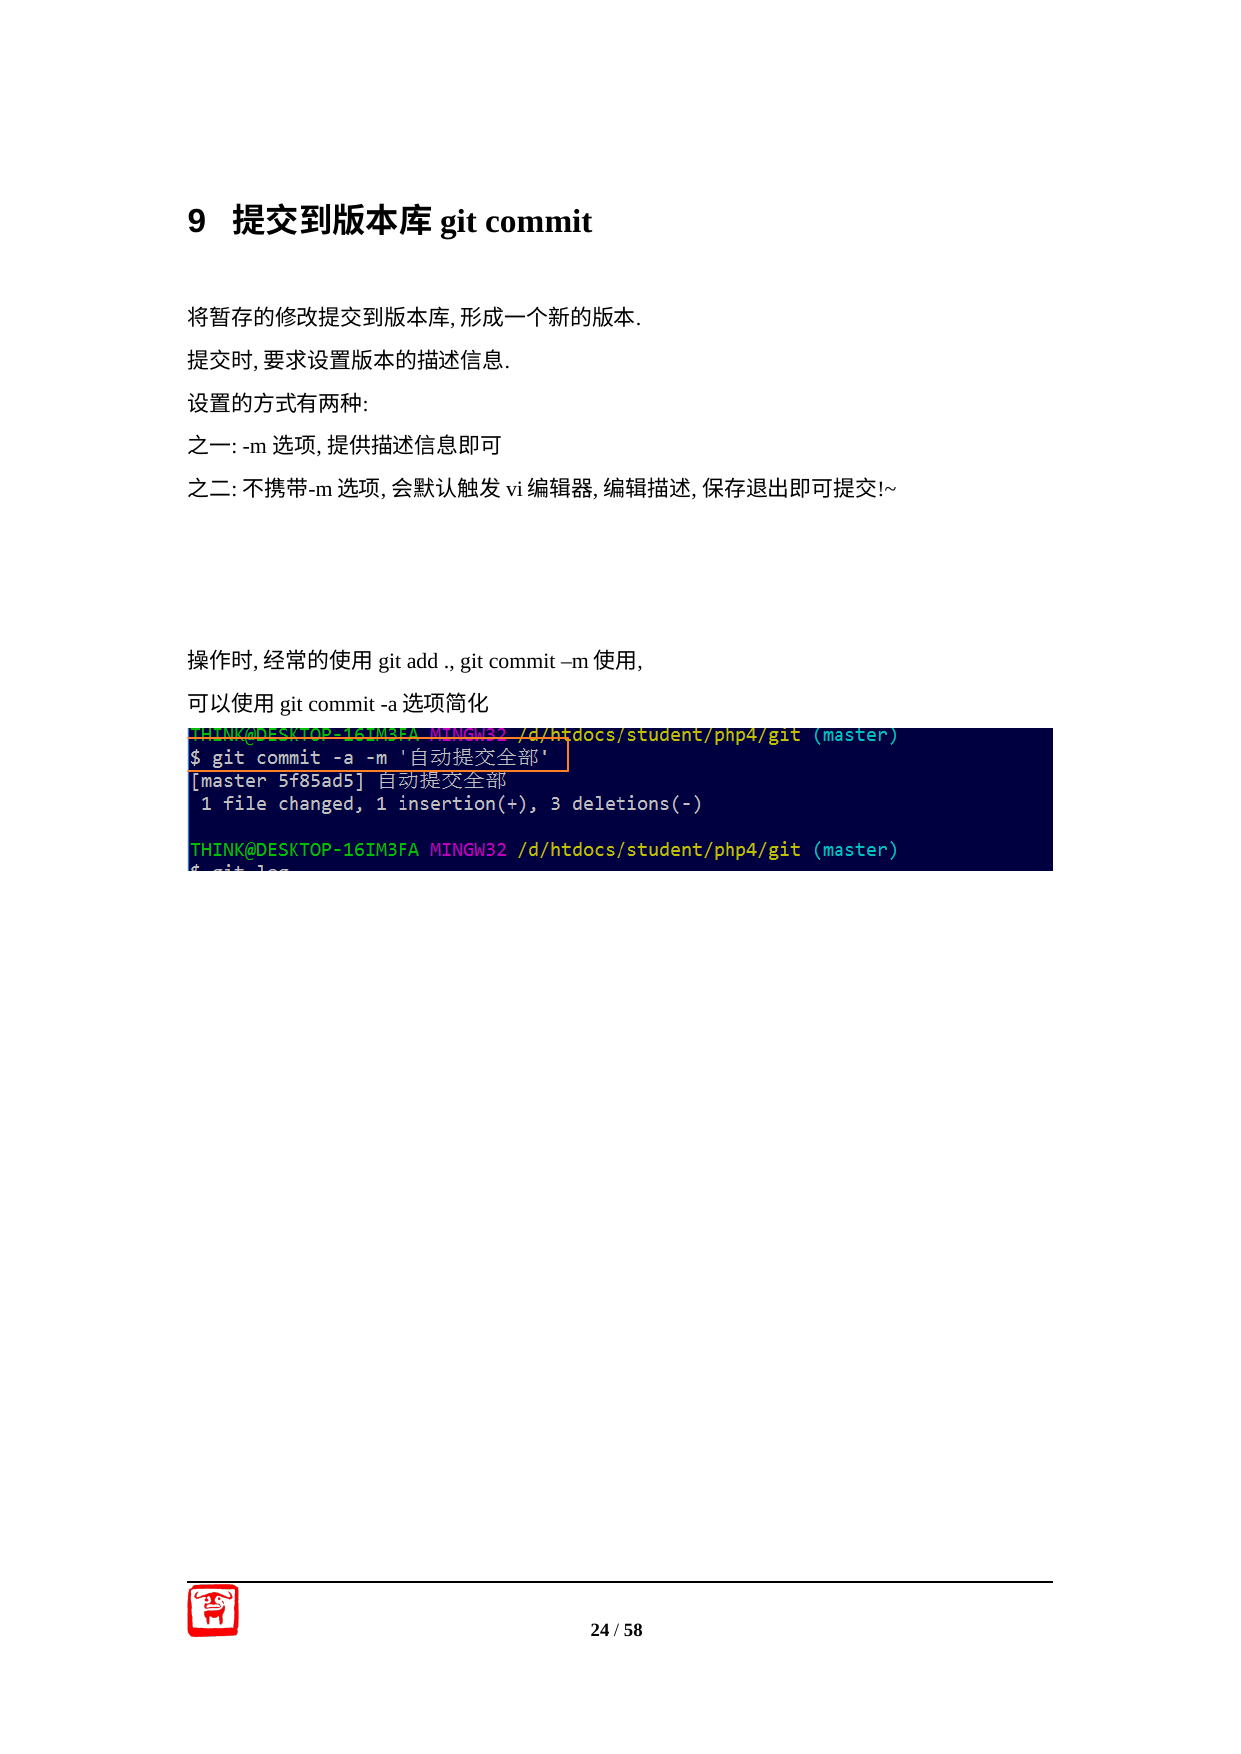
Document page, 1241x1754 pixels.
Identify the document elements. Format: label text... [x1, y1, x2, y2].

picture [187, 728, 1053, 871]
text 之二: 不携带-m选项, 会默认触发 vi编辑器, 编辑描述, 保存退出即可提交!~ [187, 471, 1053, 503]
text 操作时, 经常的使用 git add ., git commit –m使用, [187, 643, 1053, 675]
text 之一: -m 选项, 提供描述信息即可 [187, 428, 1053, 461]
text 提交时, 要求设置版本的描述信息. [187, 342, 1053, 375]
text 可以使用 git commit -a选项简化 [187, 686, 1053, 718]
text 将暂存的修改提交到版本库, 形成一个新的版本. [187, 299, 1053, 332]
picture [187, 1584, 239, 1637]
text 设置的方式有两种: [187, 385, 1053, 418]
subtitle 提交到版本库 git commit [187, 185, 1053, 250]
